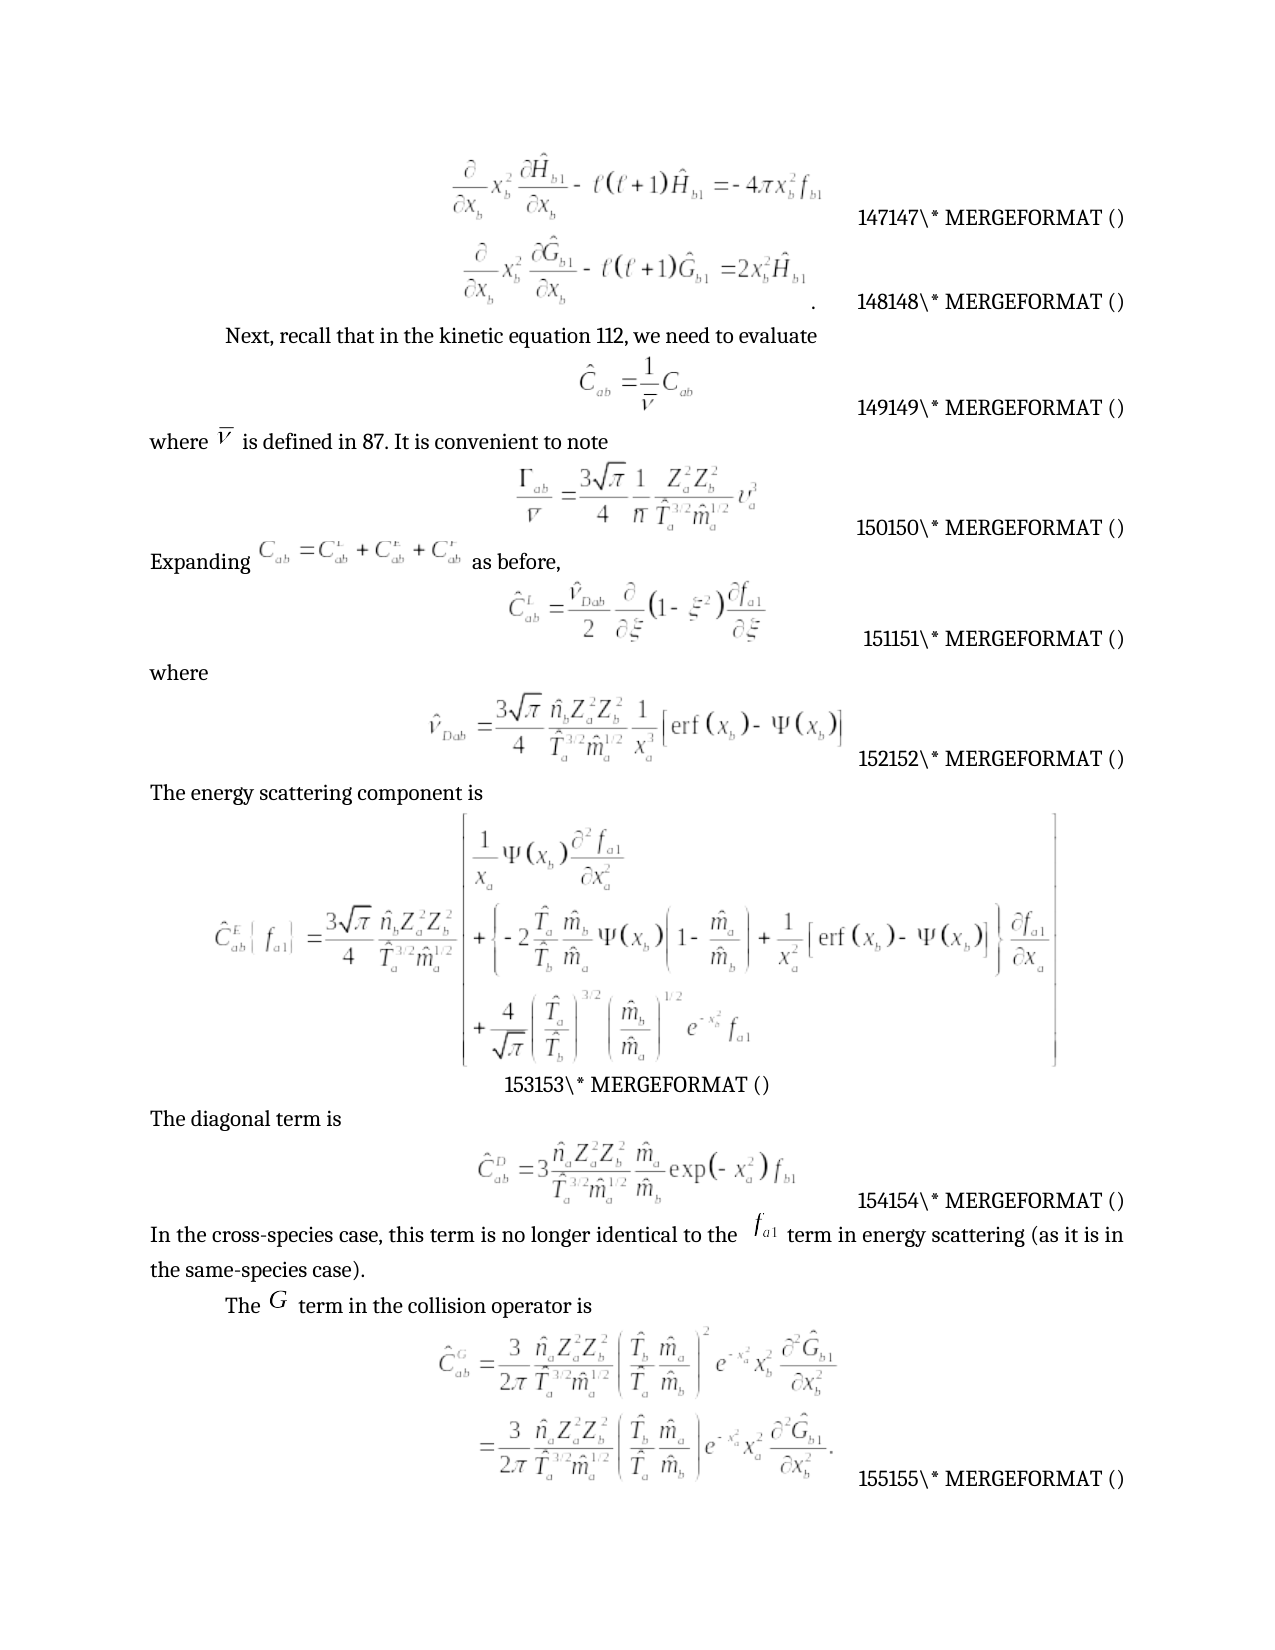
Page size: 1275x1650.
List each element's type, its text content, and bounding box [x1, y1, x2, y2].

text Next, recall that in the kinetic equation , we need to evaluate [150, 315, 1125, 351]
text . [150, 231, 1125, 315]
text In the cross-species case, this term is no longer identical to the term in energy scattering (as it is in the same-species case). [150, 1214, 1125, 1285]
text The term in the collision operator is [150, 1285, 1125, 1320]
text The diagonal term is [150, 1098, 1125, 1133]
text where is defined in . It is convenient to note [150, 421, 1125, 457]
text The energy scattering component is [150, 772, 1125, 808]
text where [150, 652, 1125, 688]
text Expanding as before, [150, 541, 1125, 577]
